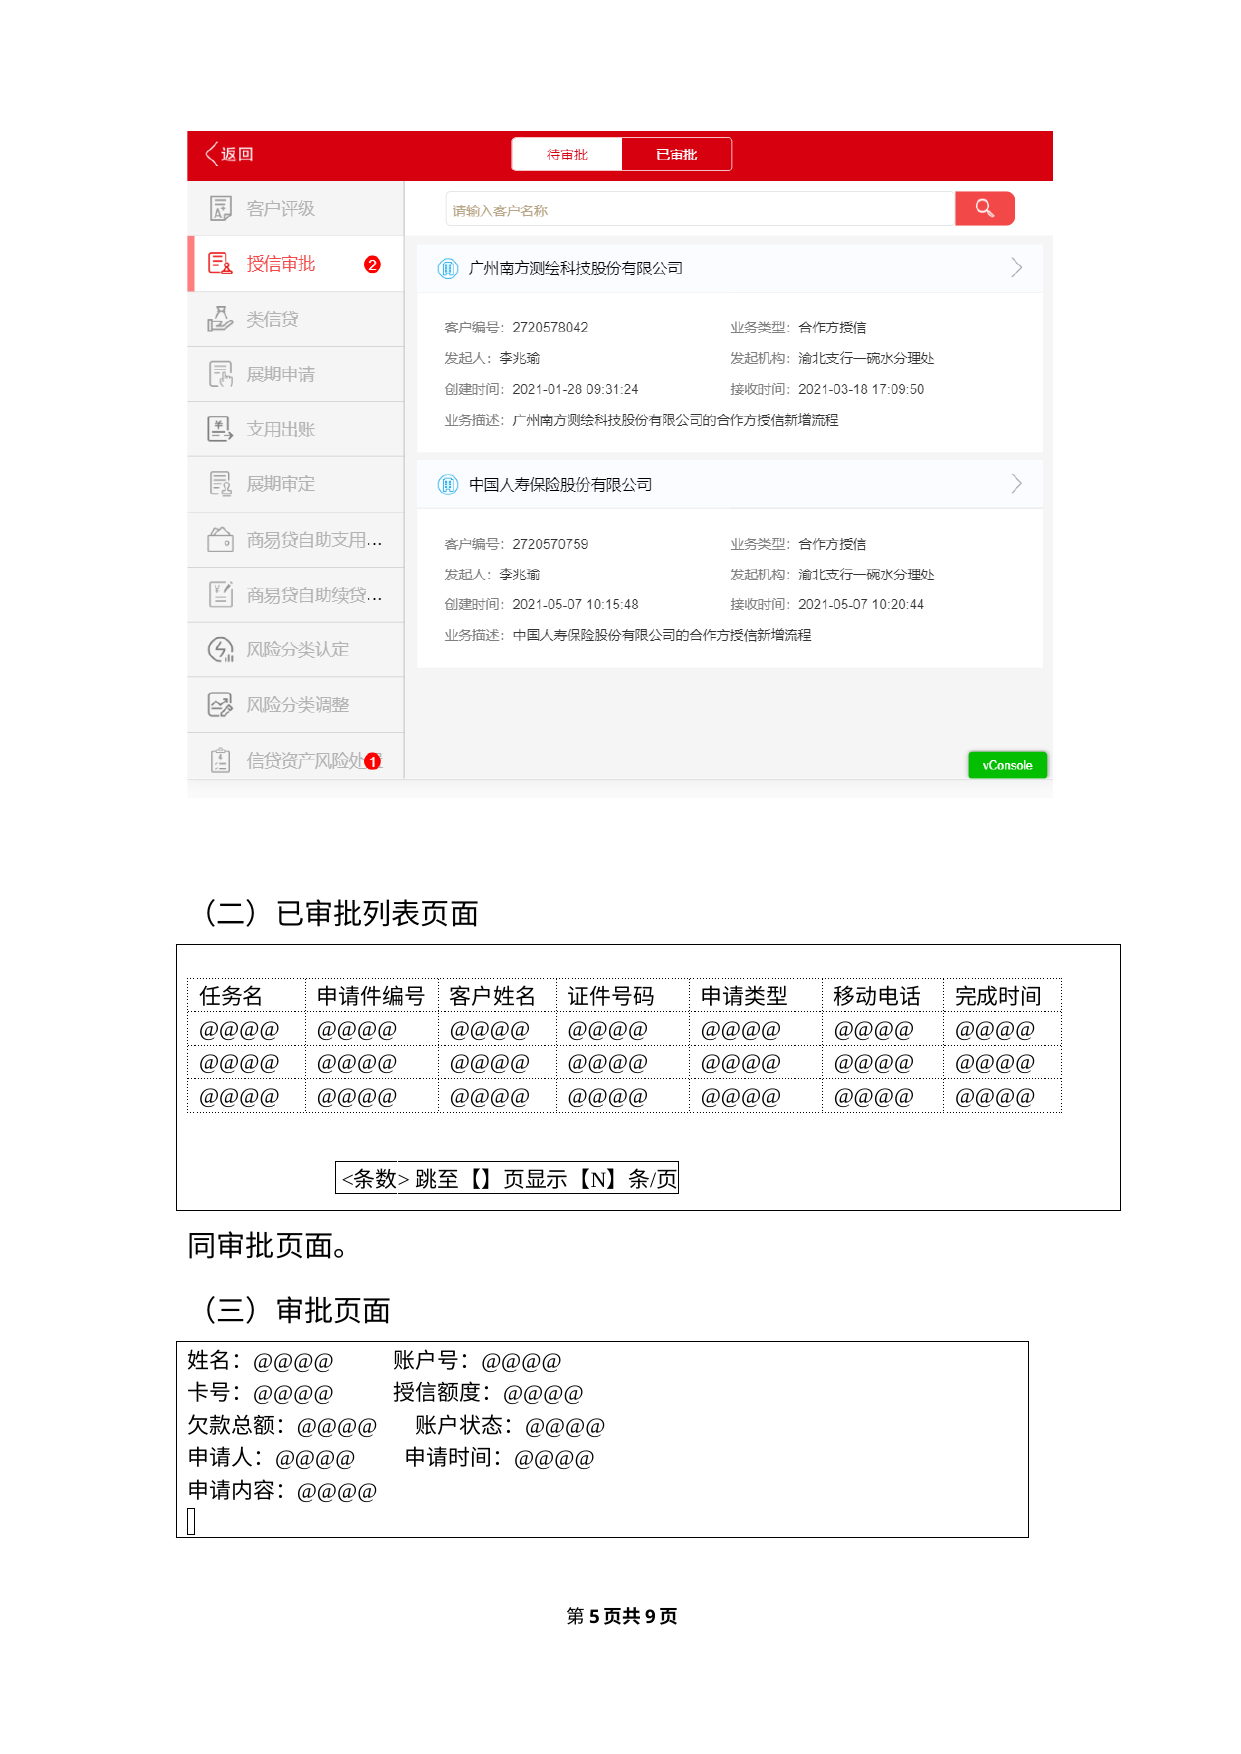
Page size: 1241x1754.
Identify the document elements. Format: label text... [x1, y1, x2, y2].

table_header 姓名：@@@@ 账户号：@@@@ 卡号：@@@@ 授信额度：@@@@ 欠款总额：@@@@ 账户状态：@@@@ 申请人：@@@@ 申请时间：@@@@ 申请内容：@@@@ [177, 1342, 1028, 1537]
picture [187, 131, 1053, 798]
text （二）已审批列表页面 [187, 879, 1053, 944]
text 同审批页面。 [187, 1211, 1053, 1276]
text （三）审批页面 [187, 1276, 1053, 1341]
table_header <条数> 跳至【】页显示【N】条/页 [177, 945, 1120, 1210]
